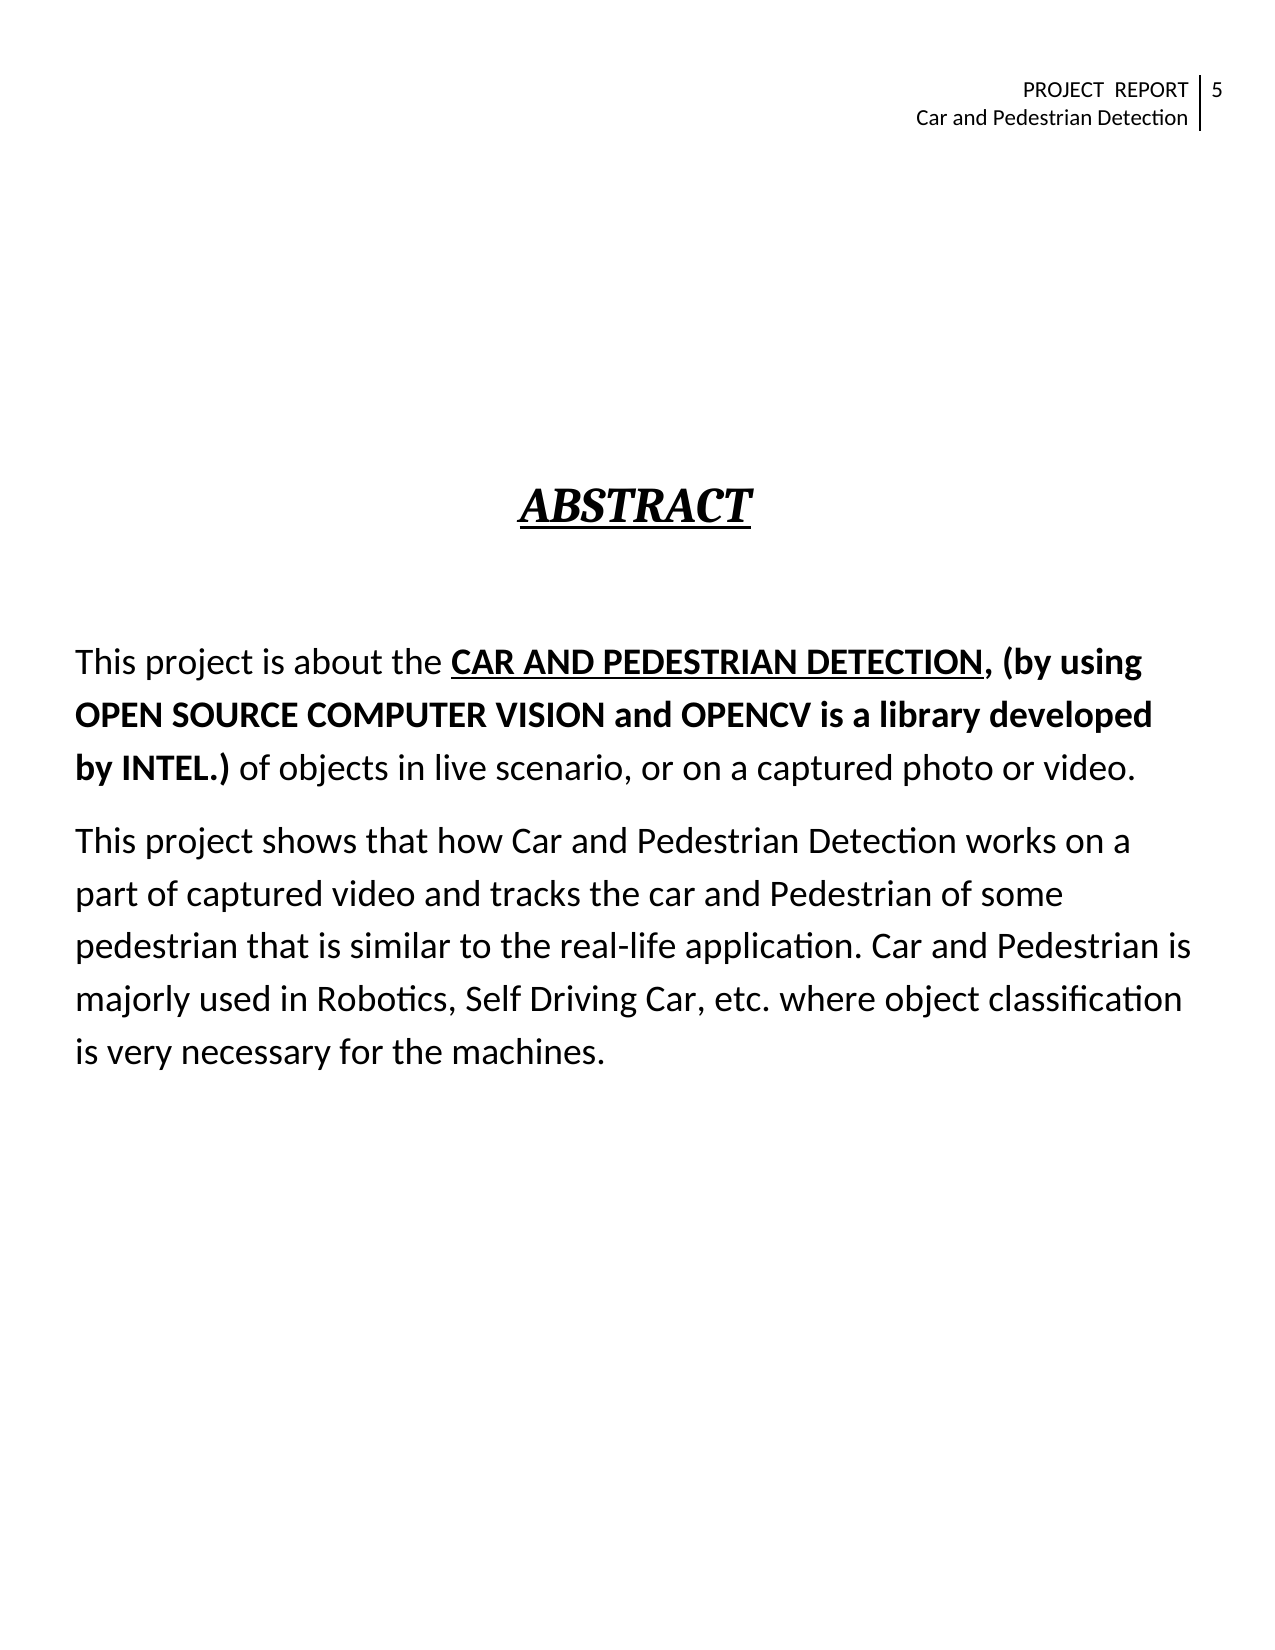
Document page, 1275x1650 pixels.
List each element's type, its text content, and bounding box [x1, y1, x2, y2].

text ABSTRACT [75, 478, 1200, 535]
text This project is about the CAR AND PEDESTRIAN DETECTION, (by using OPEN SOURCE COMPUTER VISION and OPENCV is a library developed by INTEL.) of objects in live scenario, or on a captured photo or video. [75, 638, 1200, 789]
text This project shows that how Car and Pedestrian Detection works on a part of captured video and tracks the car and Pedestrian of some pedestrian that is similar to the real-life application. Car and Pedestrian is majorly used in Robotics, Self Driving Car, etc. where object classification is very necessary for the machines. [75, 817, 1200, 1074]
